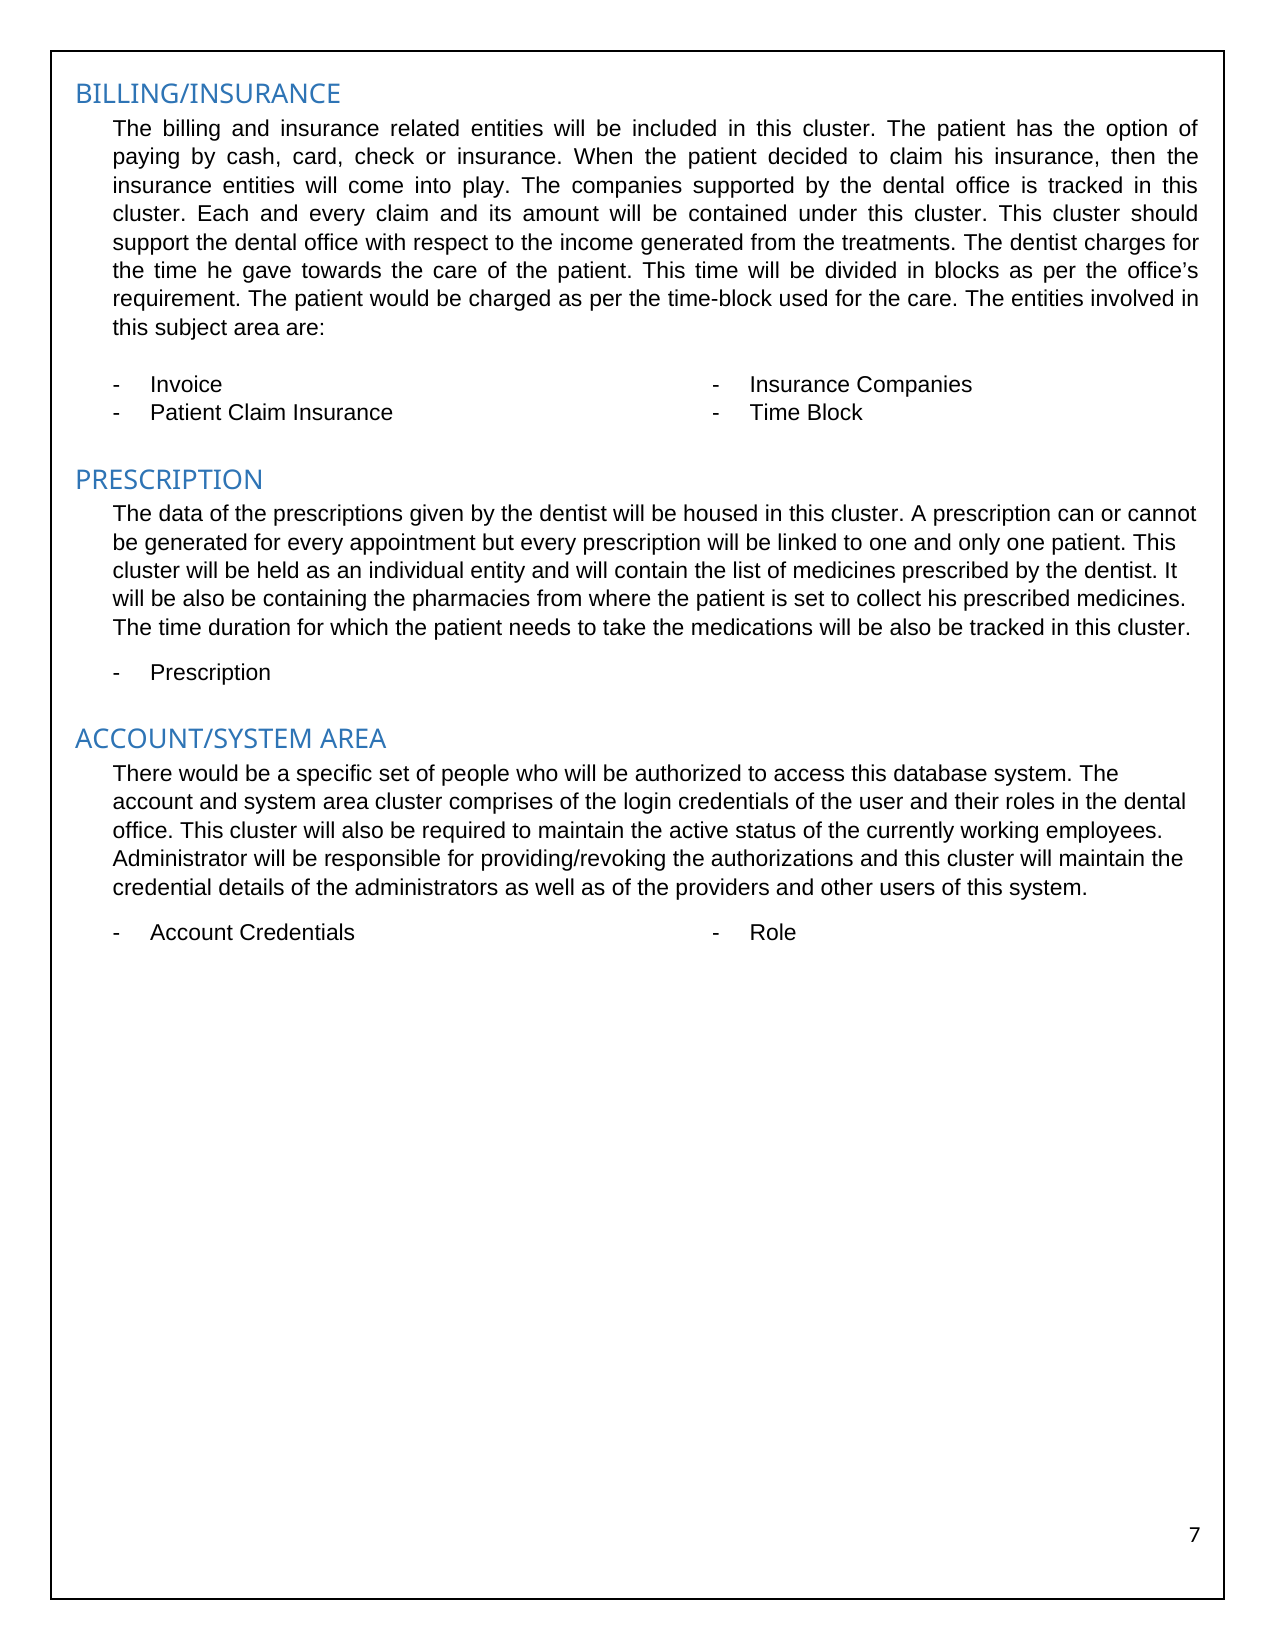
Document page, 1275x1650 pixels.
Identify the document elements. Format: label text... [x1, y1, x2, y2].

text The billing and insurance related entities will be included in this cluster. The patient has the option of paying by cash, card, check or insurance. When the patient decided to claim his insurance, then the insurance entities will come into play. The companies supported by the dental office is tracked in this cluster. Each and every claim and its amount will be contained under this cluster. This cluster should support the dental office with respect to the income generated from the treatments. The dentist charges for the time he gave towards the care of the patient. This time will be divided in blocks as per the office’s requirement. The patient would be charged as per the time-block used for the care. The entities involved in this subject area are: [112, 115, 1200, 340]
list Time Block [712, 399, 1200, 426]
list Role [712, 918, 1200, 945]
list Account Credentials [112, 918, 601, 945]
subtitle PRESCRIPTION [75, 460, 1200, 497]
subtitle BILLING/INSURANCE [75, 75, 1200, 112]
text The data of the prescriptions given by the dentist will be housed in this cluster. A prescription can or cannot be generated for every appointment but every prescription will be linked to one and only one patient. This cluster will be held as an individual entity and will contain the list of medicines prescribed by the dentist. It will be also be containing the pharmacies from where the patient is set to collect his prescribed medicines. The time duration for which the patient needs to take the medications will be also be tracked in this cluster. [112, 500, 1200, 640]
list Invoice [112, 371, 601, 397]
list Patient Claim Insurance [112, 399, 601, 426]
subtitle ACCOUNT/SYSTEM AREA [75, 720, 1200, 757]
list Prescription [112, 659, 1200, 685]
list Insurance Companies [712, 371, 1200, 397]
text There would be a specific set of people who will be authorized to access this database system. The account and system area cluster comprises of the login credentials of the user and their roles in the dental office. This cluster will also be required to maintain the active status of the currently working employees. Administrator will be responsible for providing/revoking the authorizations and this cluster will maintain the credential details of the administrators as well as of the providers and other users of this system. [112, 760, 1200, 900]
